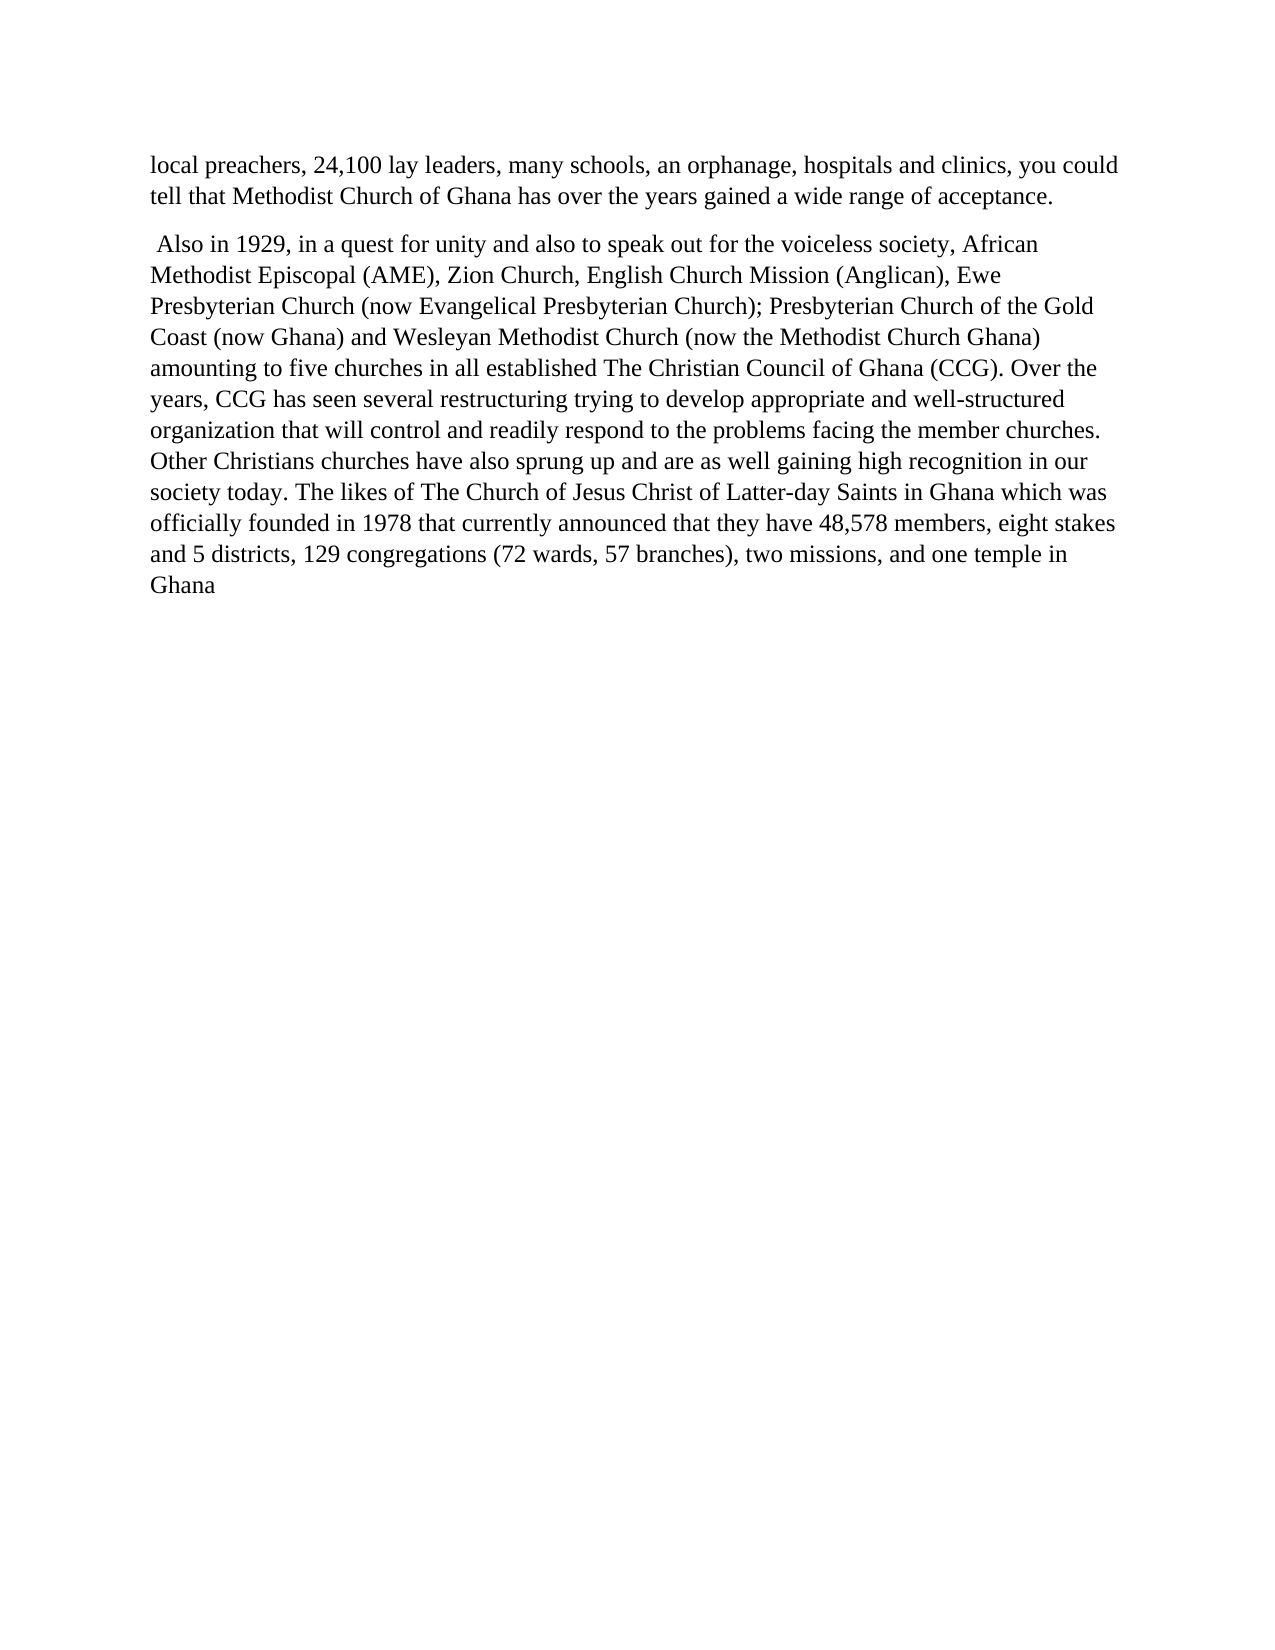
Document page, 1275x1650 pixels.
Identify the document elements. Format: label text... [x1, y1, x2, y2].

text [150, 150, 1125, 210]
text Also in 1929, in a quest for unity and also to speak out for the voiceless society, African Methodist Episcopal (AME), Zion Church, English Church Mission (Anglican), Ewe Presbyterian Church (now Evangelical Presbyterian Church); Presbyterian Church of the Gold Coast (now Ghana) and Wesleyan Methodist Church (now the Methodist Church Ghana) amounting to five churches in all established The Christian Council of Ghana (CCG). Over the years, CCG has seen several restructuring trying to develop appropriate and well-structured organization that will control and readily respond to the problems facing the member churches. Other Christians churches have also sprung up and are as well gaining high recognition in our society today. The likes of The Church of Jesus Christ of Latter-day Saints in Ghana which was officially founded in 1978 that currently announced that they have 48,578 members, eight stakes and 5 districts, 129 congregations (72 wards, 57 branches), two missions, and one temple in Ghana [150, 229, 1125, 599]
